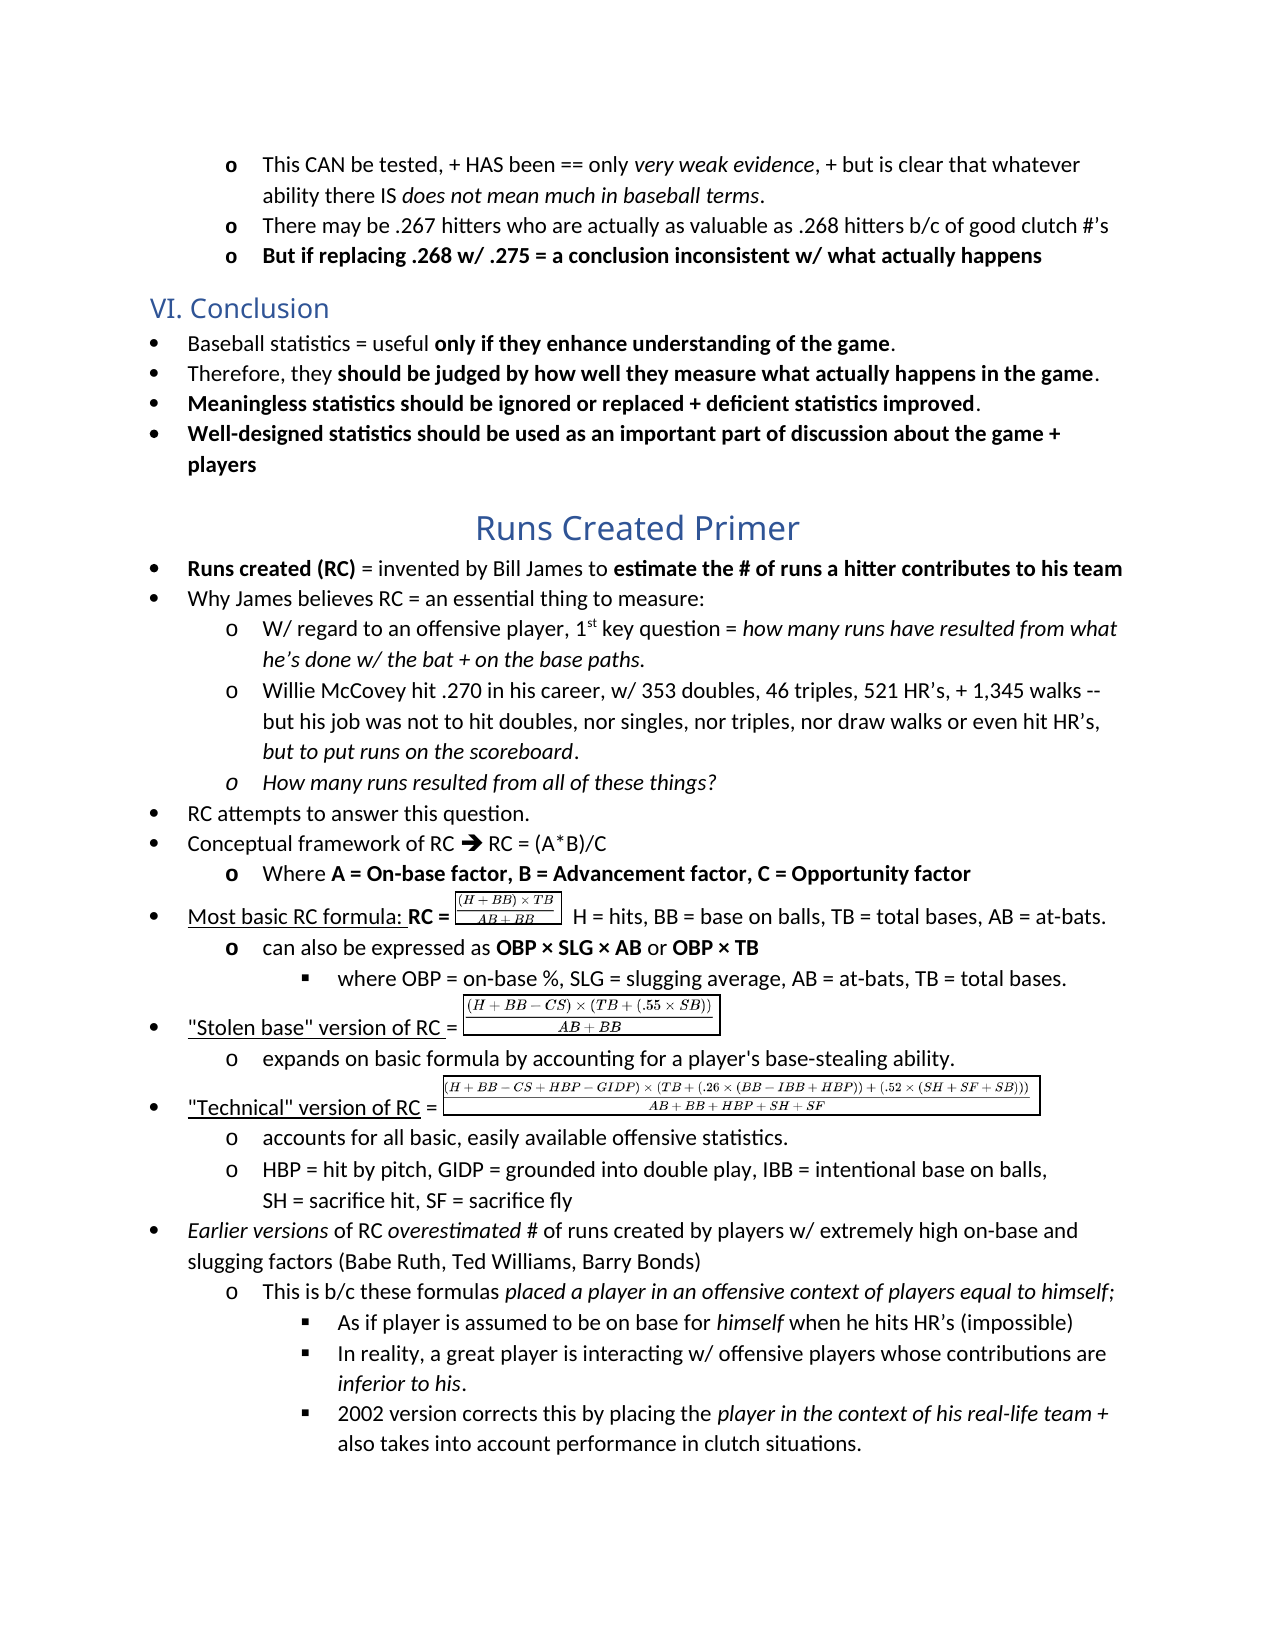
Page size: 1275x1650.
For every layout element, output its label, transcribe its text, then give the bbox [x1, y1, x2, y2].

picture [444, 1077, 1039, 1114]
list In reality, a great player is interacting w/ offensive players whose contributions are inferior to his. [300, 1339, 1125, 1397]
list Meaningless statistics should be ignored or replaced + deficient statistics improved. [150, 389, 1125, 417]
list Well-designed statistics should be used as an important part of discussion about the game + players [150, 419, 1125, 478]
list Runs created (RC) = invented by Bill James to estimate the # of runs a hitter contributes to his team [150, 554, 1125, 582]
list Therefore, they should be judged by how well they measure what actually happens in the game. [150, 359, 1125, 387]
list 2002 version corrects this by placing the player in the context of his real-life team + also takes into account performance in clutch situations. [300, 1399, 1125, 1457]
list Willie McCovey hit .270 in his career, w/ 353 doubles, 46 triples, 521 HR’s, + 1,345 walks -- but his job was not to hit doubles, nor singles, nor triples, nor draw walks or even hit HR’s, but to put runs on the scoreboard. [225, 676, 1125, 765]
list expands on basic formula by accounting for a player's base-stealing ability. [225, 1044, 1125, 1073]
subtitle Runs Created Primer [150, 505, 1125, 550]
list W/ regard to an offensive player, 1st key question = how many runs have resulted from what he’s done w/ the bat + on the base paths. [225, 614, 1125, 674]
list Baseball statistics = useful only if they enhance understanding of the game. [150, 329, 1125, 357]
list Why James believes RC = an essential thing to measure: [150, 584, 1125, 612]
picture [464, 996, 719, 1034]
list Where A = On-base factor, B = Advancement factor, C = Opportunity factor [225, 859, 1125, 889]
list Earlier versions of RC overestimated # of runs created by players w/ extremely high on-base and slugging factors (Babe Ruth, Ted Williams, Barry Bonds) [150, 1217, 1125, 1275]
list Conceptual framework of RC RC = (A*B)/C [150, 829, 1125, 857]
list This is b/c these formulas placed a player in an offensive context of players equal to himself; [225, 1277, 1125, 1306]
list "Stolen base" version of RC = [150, 994, 1125, 1041]
list This CAN be tested, + HAS been == only very weak evidence, + but is clear that whatever ability there IS does not mean much in baseball terms. [225, 150, 1125, 209]
subtitle VI. Conclusion [150, 289, 1125, 326]
list As if player is assumed to be on base for himself when he hits HR’s (impossible) [300, 1308, 1125, 1337]
list can also be expressed as OBP × SLG × AB or OBP × TB [225, 933, 1125, 962]
list accounts for all basic, easily available offensive statistics. [225, 1123, 1125, 1153]
list RC attempts to answer this question. [150, 799, 1125, 827]
picture [456, 893, 561, 923]
list where OBP = on-base %, SLG = slugging average, AB = at-bats, TB = total bases. [300, 964, 1125, 992]
list Most basic RC formula: RC = H = hits, BB = base on balls, TB = total bases, AB = at-bats. [150, 891, 1125, 931]
list SH = sacrifice hit, SF = sacrifice fly [262, 1186, 1125, 1214]
list But if replacing .268 w/ .275 = a conclusion inconsistent w/ what actually happens [225, 242, 1125, 270]
list How many runs resulted from all of these things? [225, 768, 1125, 797]
list HBP = hit by pitch, GIDP = grounded into double play, IBB = intentional base on balls, [225, 1155, 1125, 1184]
list There may be .267 hitters who are actually as valuable as .268 hitters b/c of good clutch #’s [225, 211, 1125, 239]
